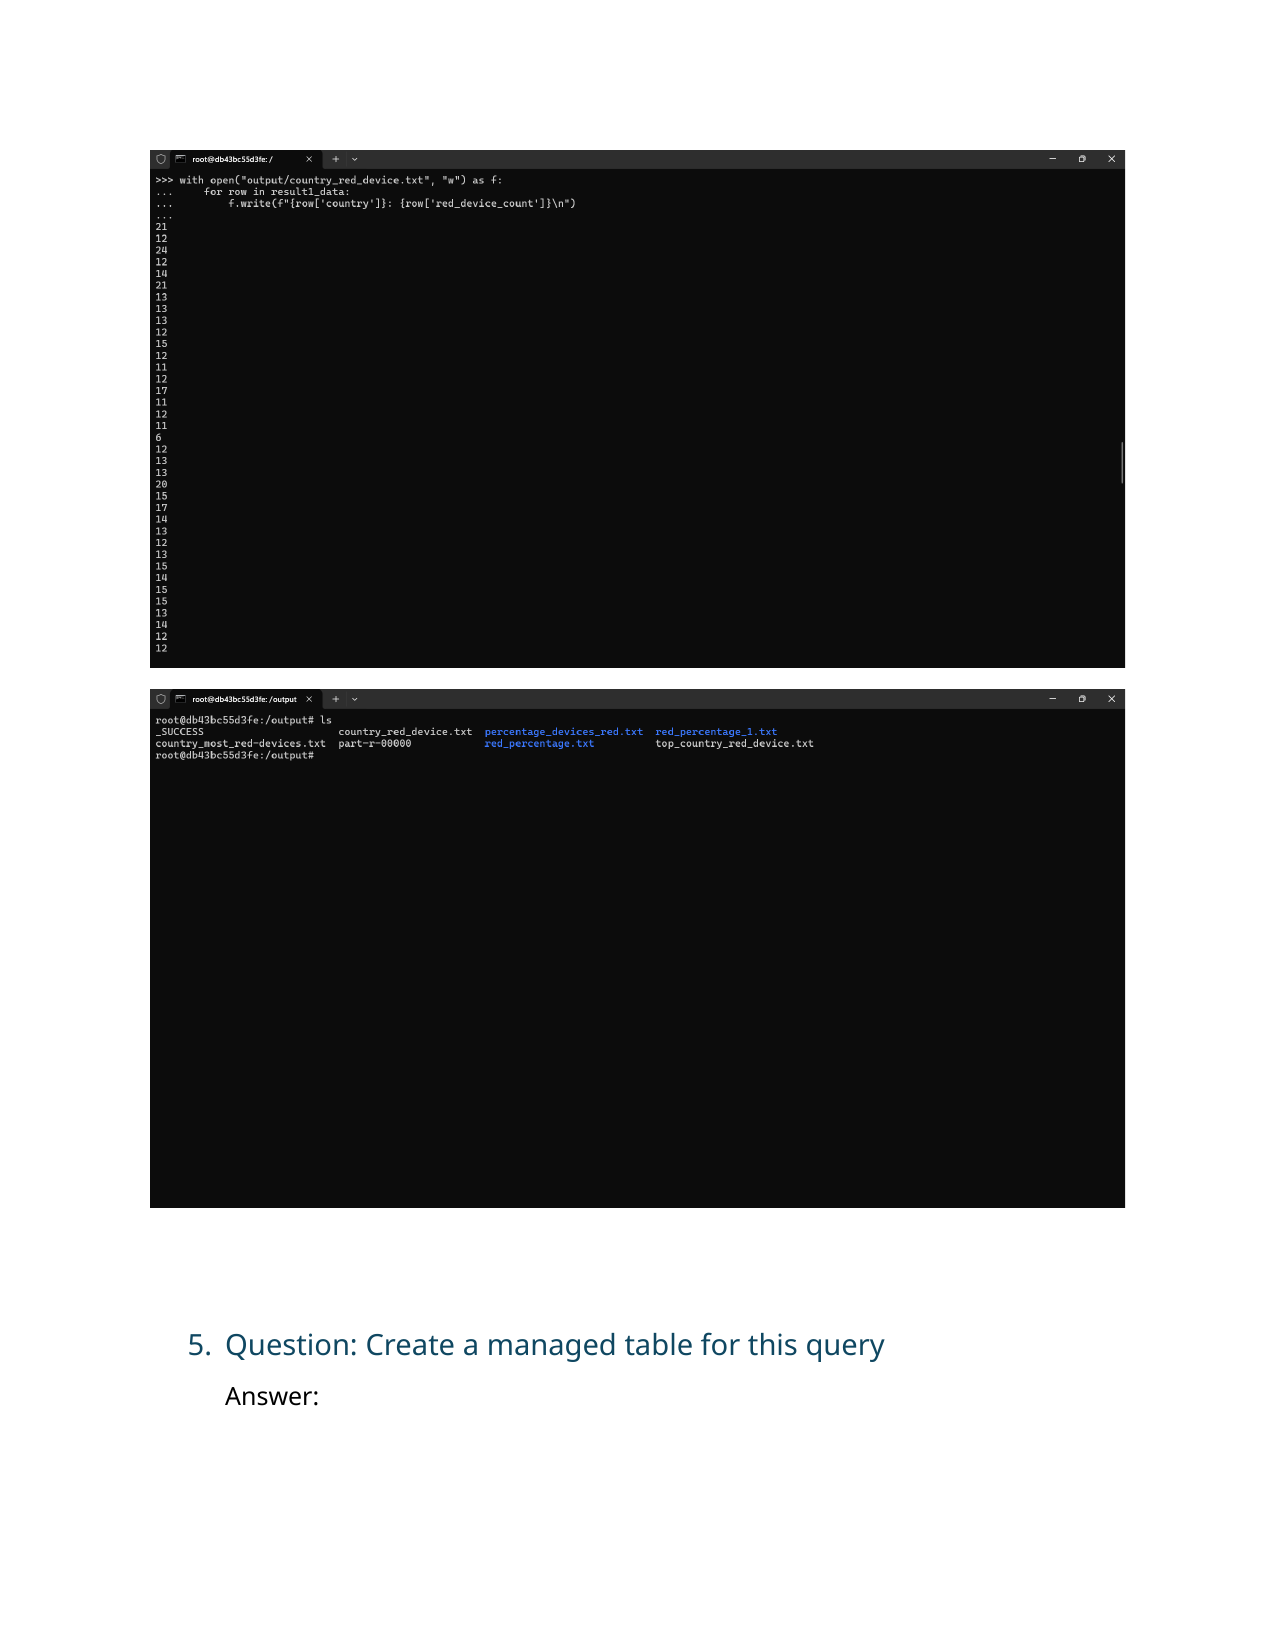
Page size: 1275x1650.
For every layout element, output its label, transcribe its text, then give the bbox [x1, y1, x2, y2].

subtitle Question: Create a managed table for this query [365, 1324, 1125, 1364]
picture [150, 150, 1125, 668]
picture [150, 689, 1125, 1208]
text Answer: [150, 1378, 1125, 1412]
subtitle Question: Create a managed table for this query [187, 1324, 358, 1364]
